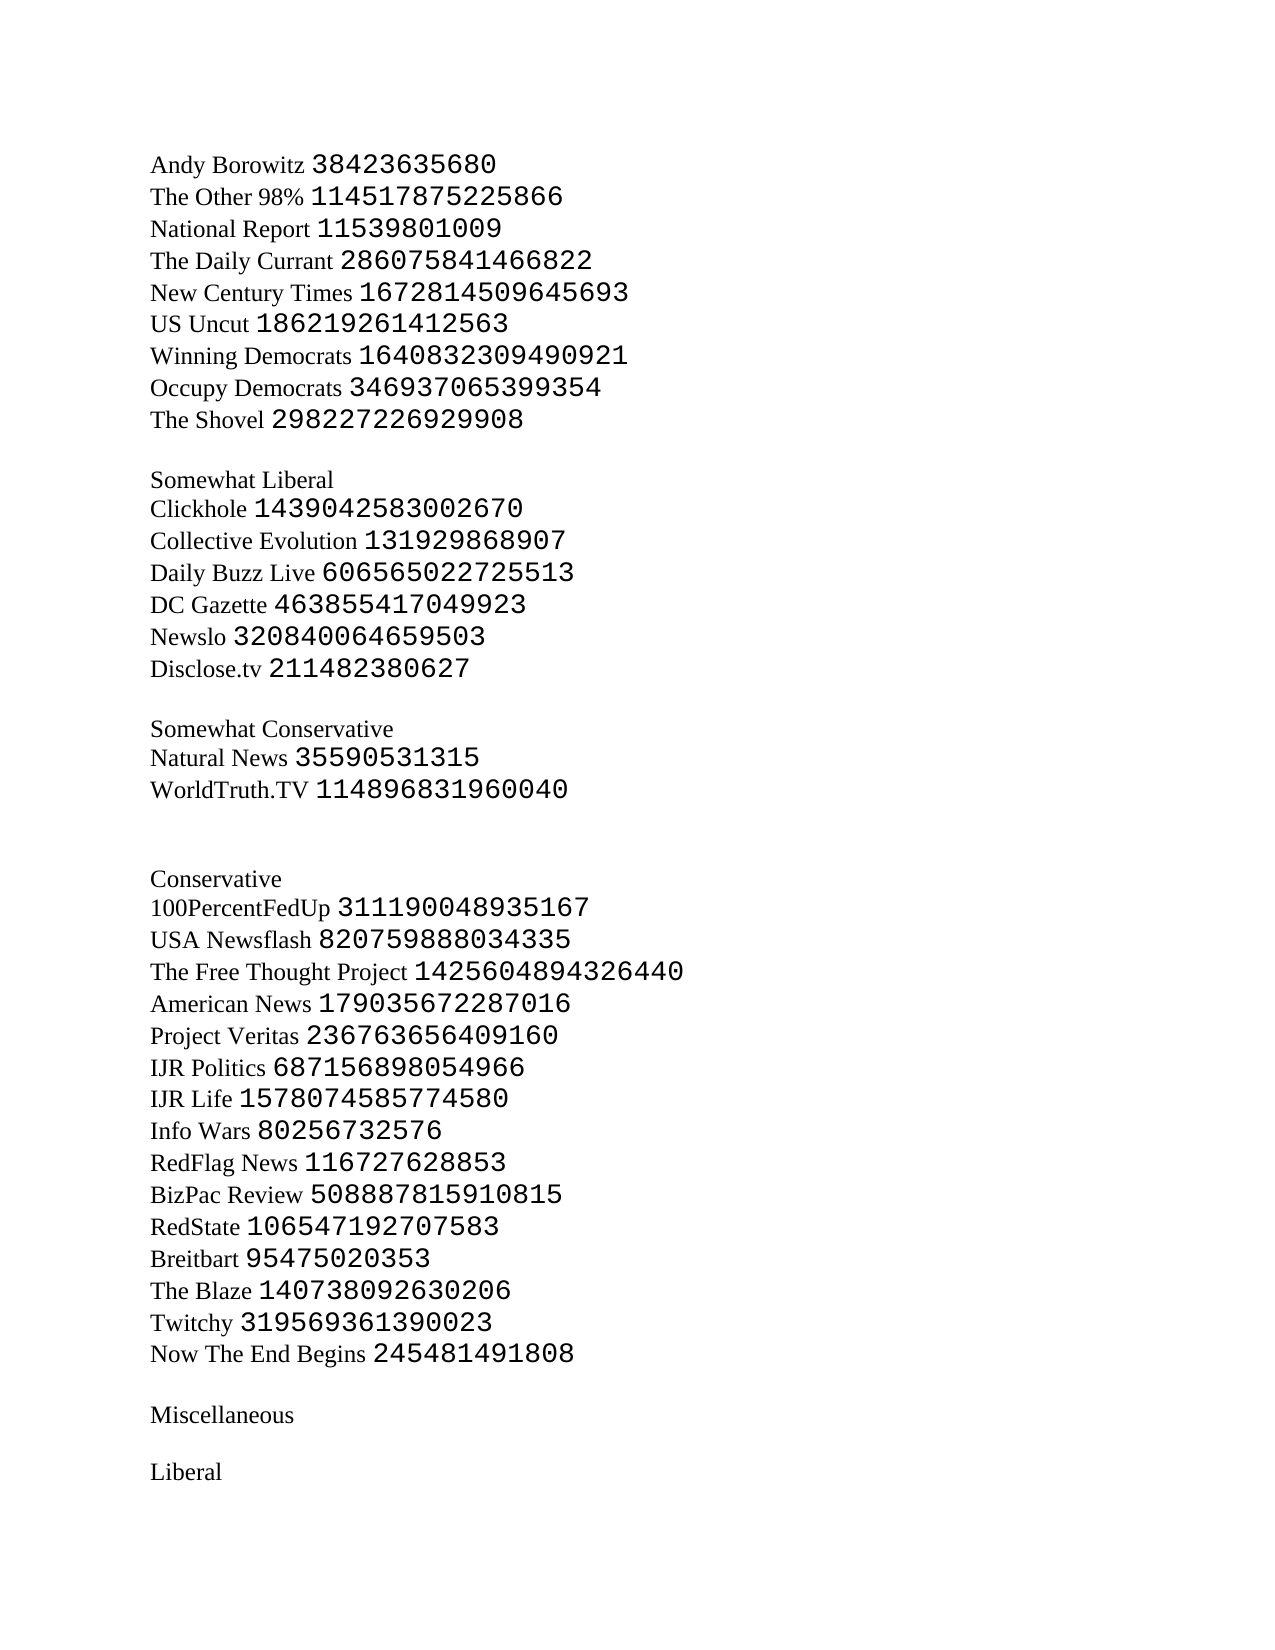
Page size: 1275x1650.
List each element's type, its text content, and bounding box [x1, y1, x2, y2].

text The Daily Currant 286075841466822 [150, 246, 1125, 277]
text Somewhat Liberal [150, 466, 1125, 494]
text IJR Life 1578074585774580 [150, 1084, 1125, 1116]
text Occupy Democrats 346937065399354 [150, 373, 1125, 405]
text Breitbart 95475020353 [150, 1244, 1125, 1276]
text American News 179035672287016 [150, 989, 1125, 1021]
text Somewhat Conservative [150, 714, 1125, 743]
text Conservative [150, 864, 1125, 893]
text The Free Thought Project 1425604894326440 [150, 957, 1125, 989]
text RedFlag News 116727628853 [150, 1148, 1125, 1180]
text US Uncut 186219261412563 [150, 309, 1125, 341]
text Now The End Begins 245481491808 [150, 1339, 1125, 1371]
text Disclose.tv 211482380627 [150, 654, 1125, 686]
text Natural News 35590531315 [150, 743, 1125, 775]
text Project Veritas 236763656409160 [150, 1021, 1125, 1052]
text Liberal [150, 1457, 1125, 1486]
text IJR Politics 687156898054966 [150, 1052, 1125, 1084]
text New Century Times 1672814509645693 [150, 277, 1125, 309]
text Daily Buzz Live 606565022725513 [150, 558, 1125, 590]
text Clickhole 1439042583002670 [150, 494, 1125, 526]
text The Blaze 140738092630206 [150, 1276, 1125, 1307]
text RedState 106547192707583 [150, 1212, 1125, 1244]
text Collective Evolution 131929868907 [150, 526, 1125, 558]
text The Shovel 298227226929908 [150, 405, 1125, 437]
text Winning Democrats 1640832309490921 [150, 341, 1125, 373]
text Newslo 320840064659503 [150, 622, 1125, 654]
text The Other 98% 114517875225866 [150, 182, 1125, 214]
text USA Newsflash 820759888034335 [150, 925, 1125, 957]
text National Report 11539801009 [150, 214, 1125, 246]
text Twitchy 319569361390023 [150, 1307, 1125, 1339]
text BizPac Review 508887815910815 [150, 1180, 1125, 1212]
text WorldTruth.TV 114896831960040 [150, 775, 1125, 807]
text 100PercentFedUp 311190048935167 [150, 893, 1125, 925]
text Info Wars 80256732576 [150, 1116, 1125, 1148]
text DC Gazette 463855417049923 [150, 590, 1125, 622]
text Miscellaneous [150, 1400, 1125, 1429]
text Andy Borowitz 38423635680 [150, 150, 1125, 182]
